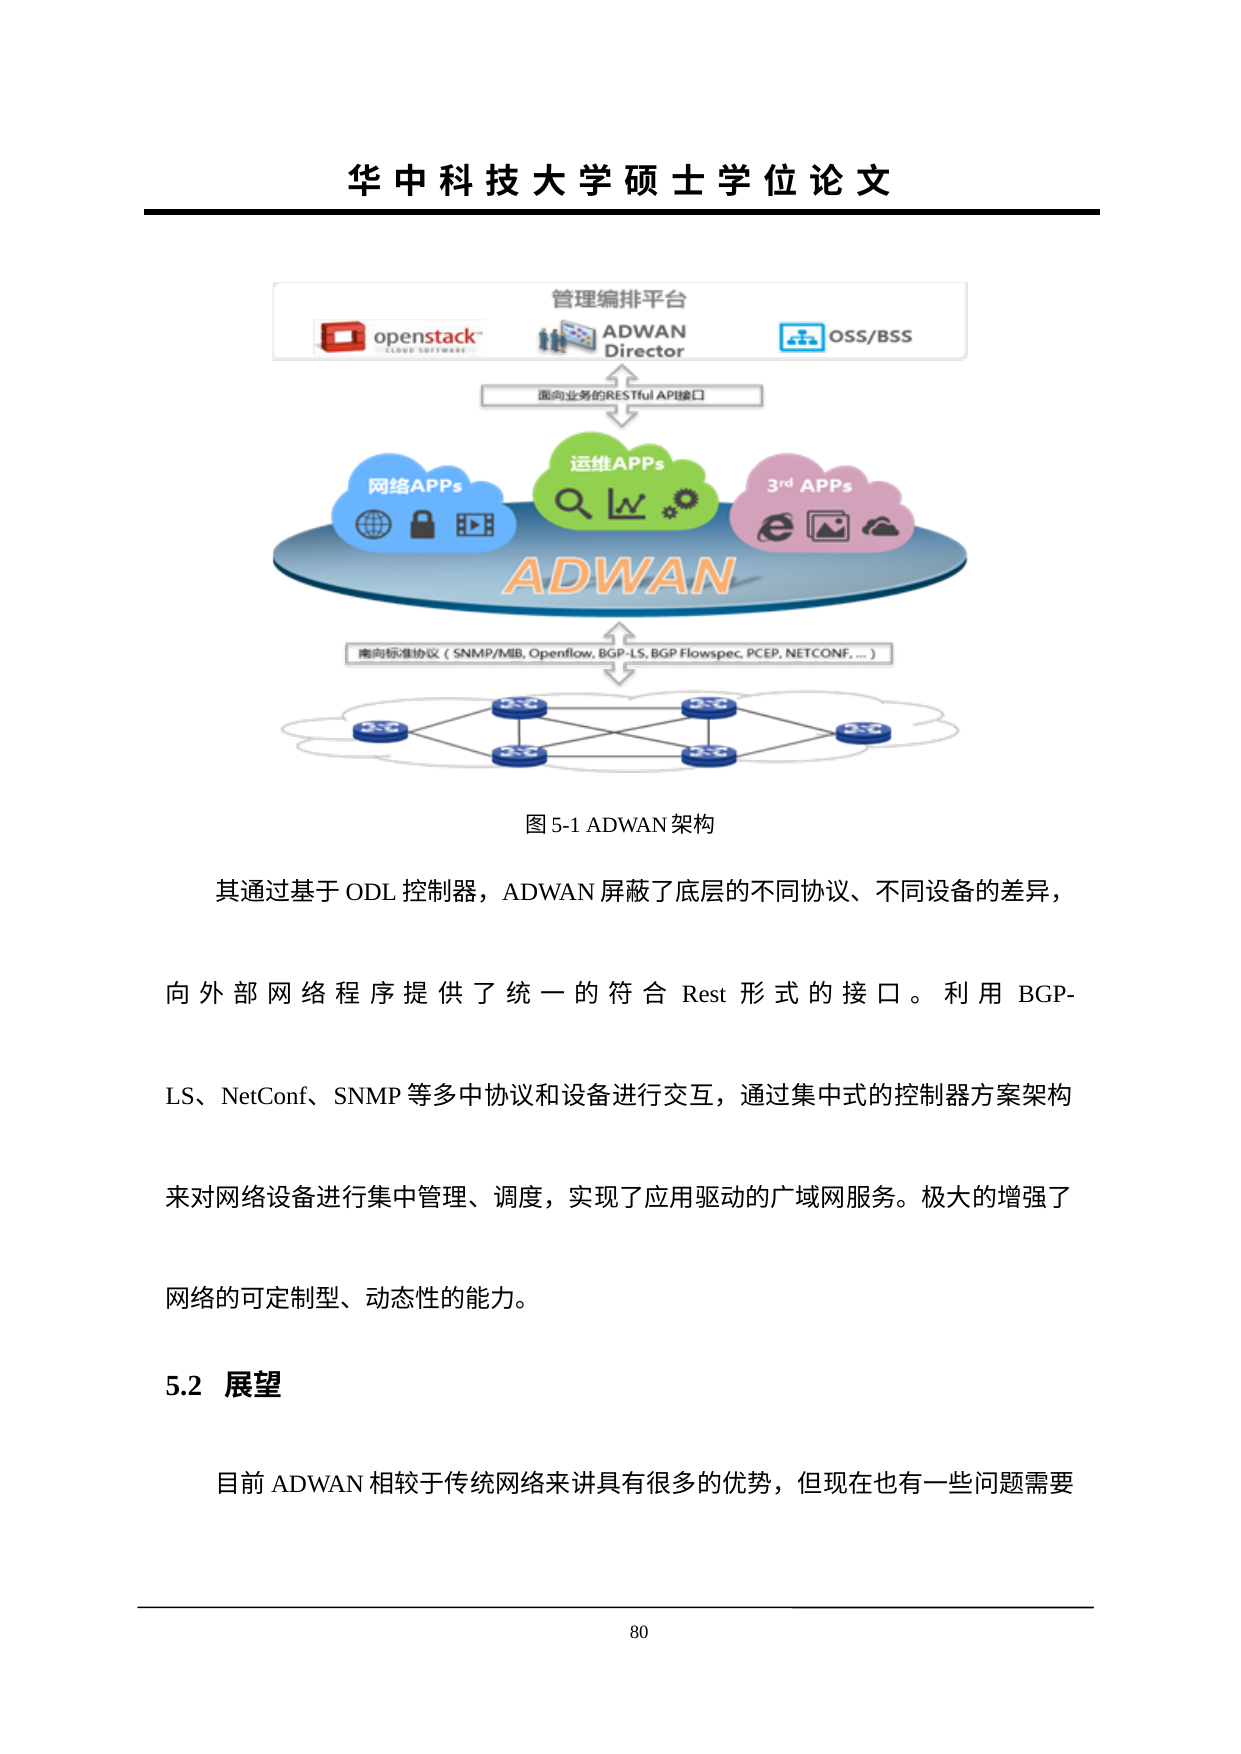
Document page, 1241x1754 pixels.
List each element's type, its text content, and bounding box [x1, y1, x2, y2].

picture [272, 282, 968, 773]
text 其通过基于ODL控制器，ADWAN屏蔽了底层的不同协议、不同设备的差异，向外部网络程序提供了统一的符合Rest形式的接口。利用BGP-LS、NetConf、SNMP等多中协议和设备进行交互，通过集中式的控制器方案架构来对网络设备进行集中管理、调度，实现了应用驱动的广域网服务。极大的增强了网络的可定制型、动态性的能力。 [165, 856, 1075, 1331]
text 图5-1 ADWAN架构 [165, 806, 1075, 840]
subtitle 展望 [165, 1349, 1075, 1417]
text 目前ADWAN相较于传统网络来讲具有很多的优势，但现在也有一些问题需要等待我们对其进行改进和完善。 [165, 1448, 1075, 1516]
